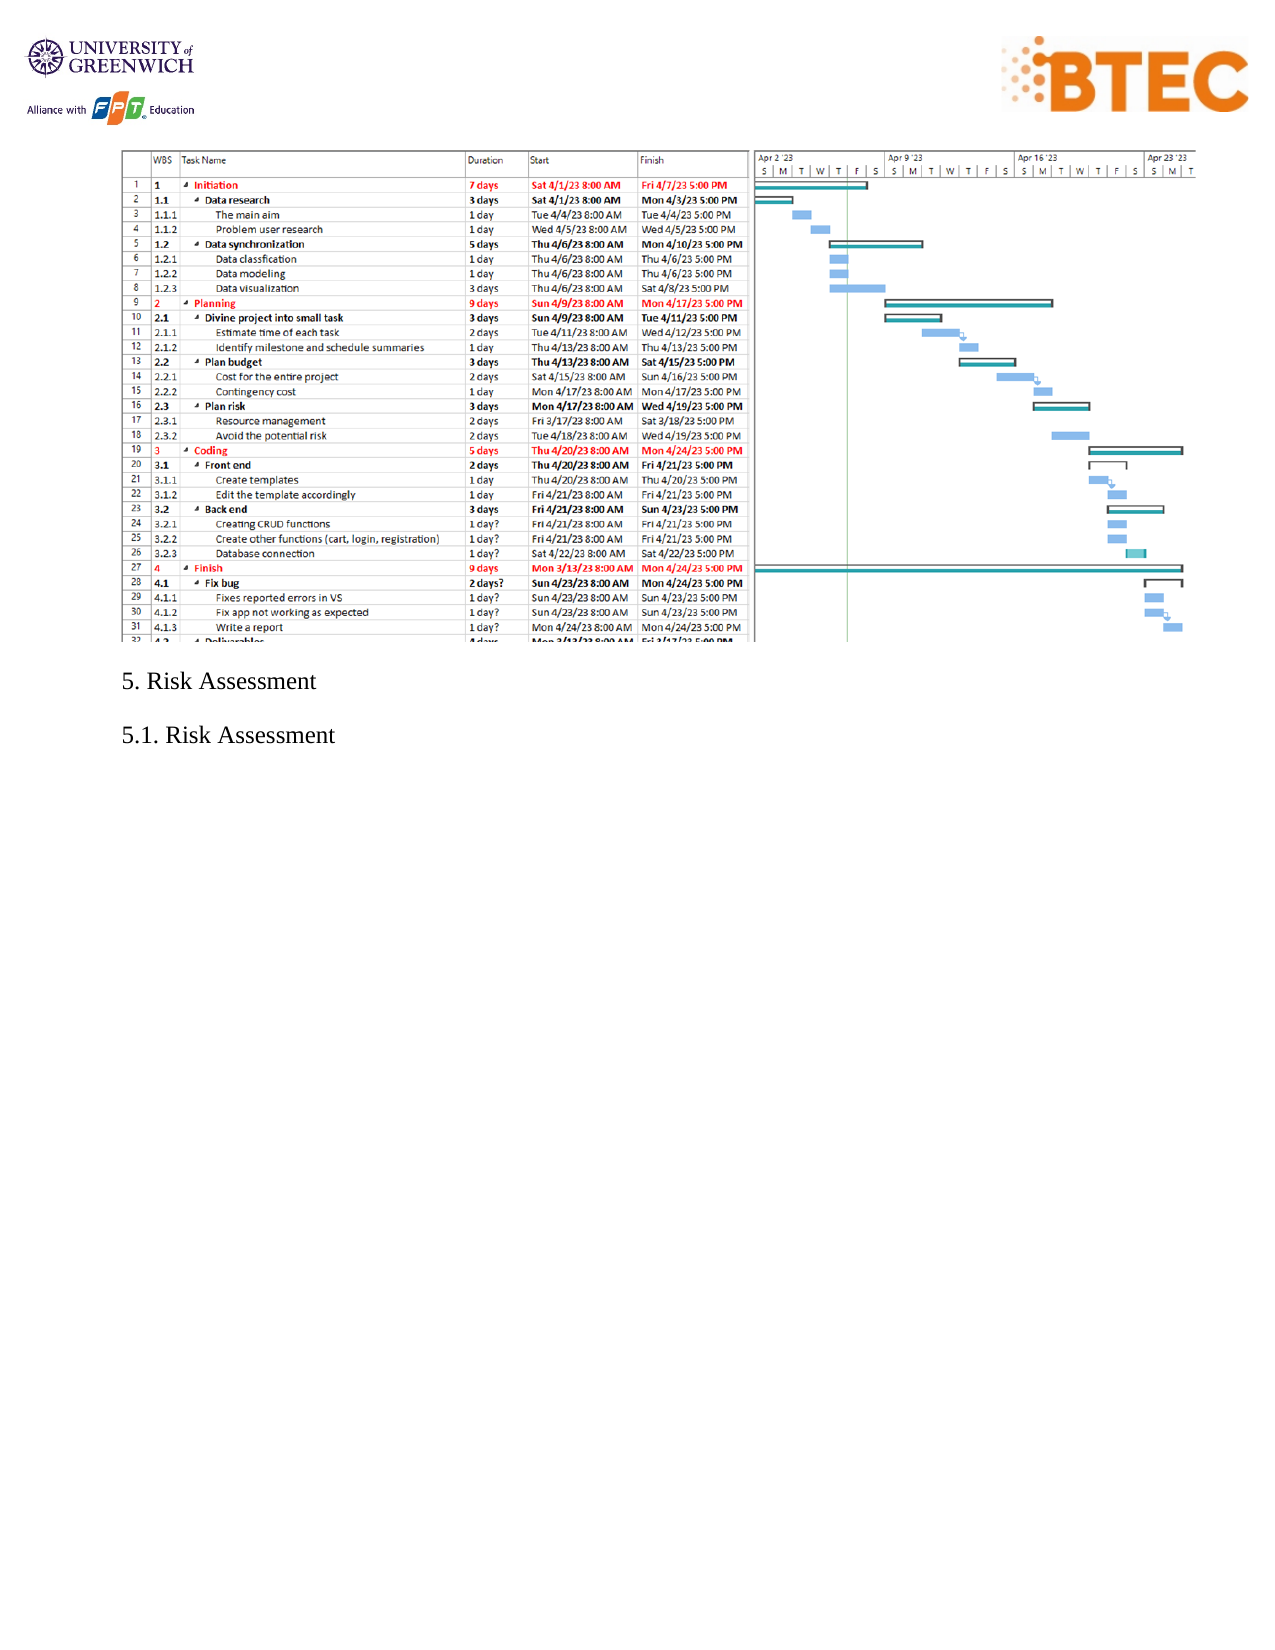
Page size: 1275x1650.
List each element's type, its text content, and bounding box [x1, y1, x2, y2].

picture [13, 25, 207, 136]
text 5.1. Risk Assessment [121, 720, 1191, 749]
picture [1001, 36, 1249, 112]
text 5. Risk Assessment [121, 666, 1191, 695]
picture [121, 150, 1196, 642]
